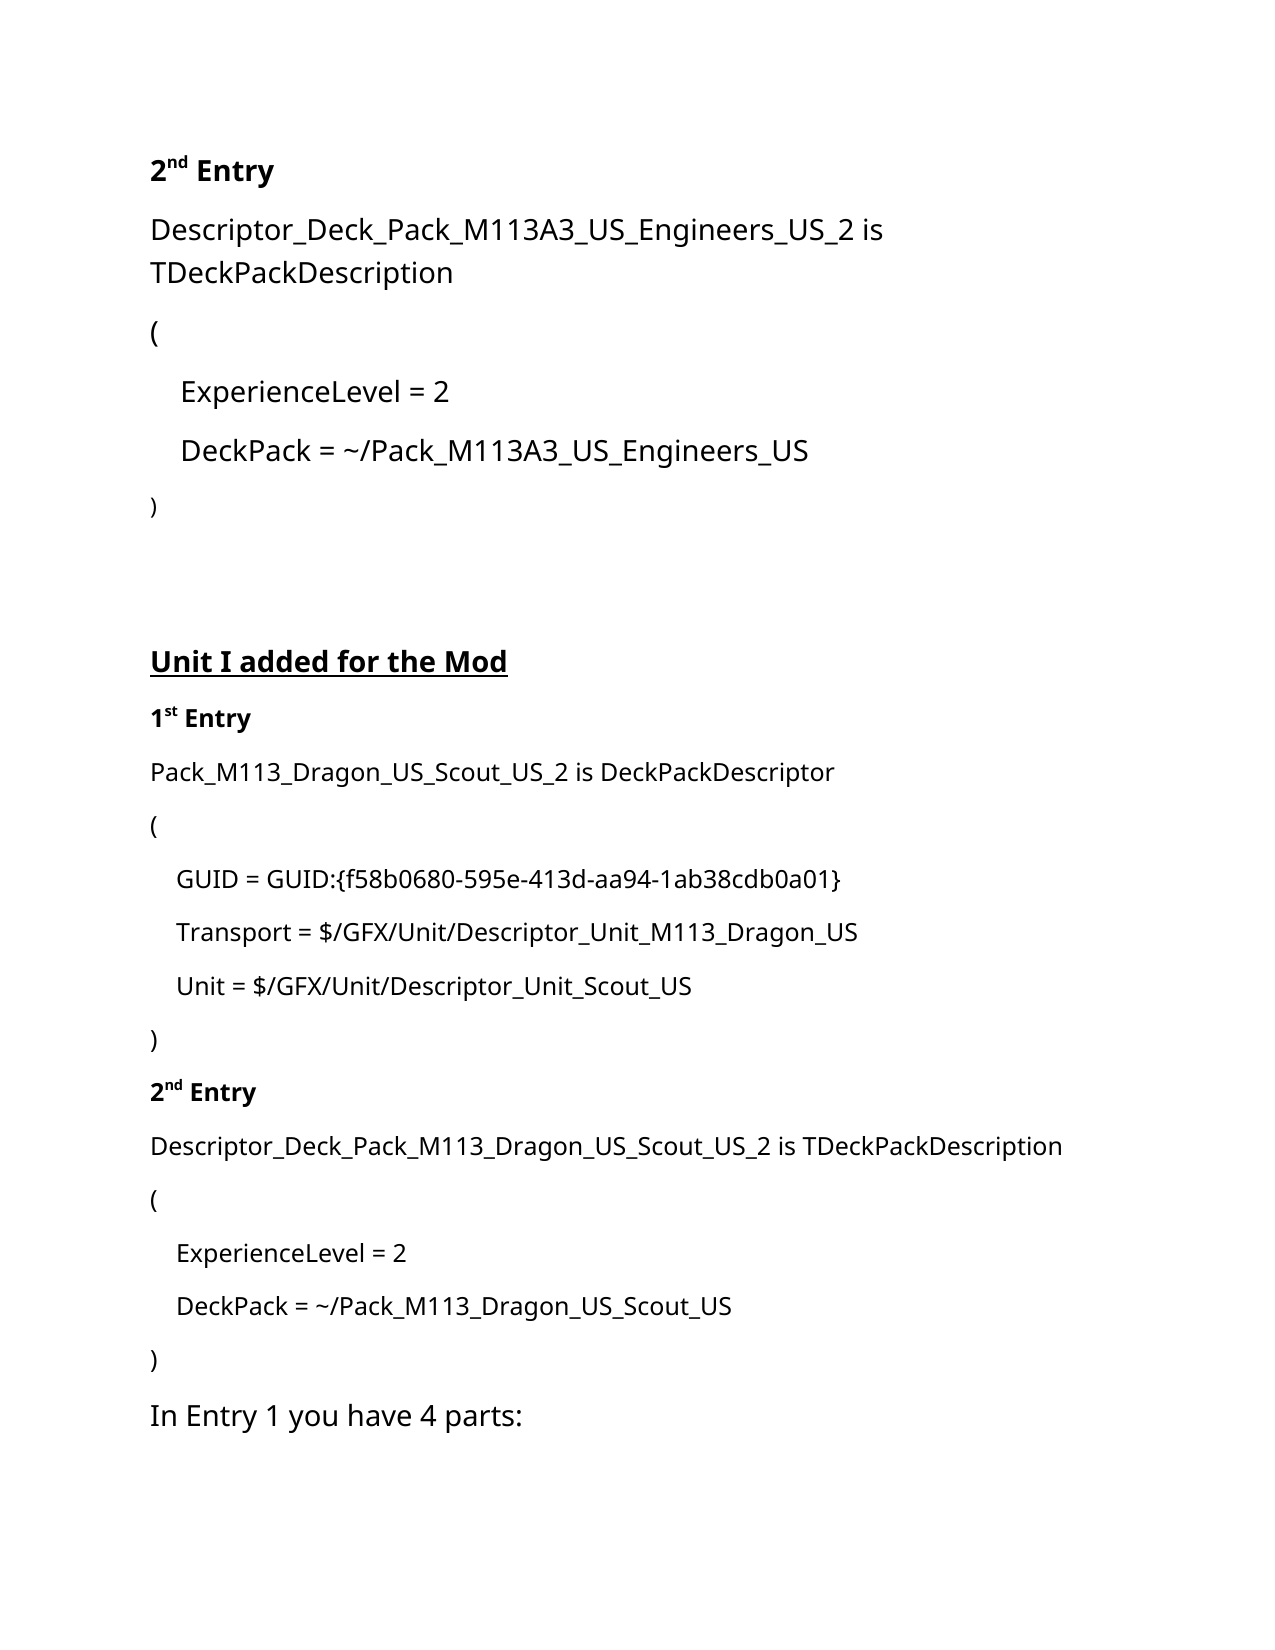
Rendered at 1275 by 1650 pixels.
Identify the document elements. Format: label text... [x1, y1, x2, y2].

text In Entry 1 you have 4 parts: [150, 1396, 1125, 1435]
text 2nd Entry [150, 1075, 1125, 1109]
text DeckPack = ~/Pack_M113_Dragon_US_Scout_US [150, 1289, 1125, 1323]
text GUID = GUID:{f58b0680-595e-413d-aa94-1ab38cdb0a01} [150, 861, 1125, 895]
text Unit = $/GFX/Unit/Descriptor_Unit_Scout_US [150, 968, 1125, 1002]
text ( [150, 312, 1125, 351]
text 2nd Entry [150, 150, 1125, 190]
text ) [150, 1342, 1125, 1376]
text DeckPack = ~/Pack_M113A3_US_Engineers_US [150, 431, 1125, 470]
text Descriptor_Deck_Pack_M113_Dragon_US_Scout_US_2 is TDeckPackDescription [150, 1128, 1125, 1162]
text Pack_M113_Dragon_US_Scout_US_2 is DeckPackDescriptor [150, 754, 1125, 788]
text Unit I added for the Mod [150, 641, 1125, 681]
text ) [150, 490, 1125, 521]
text Transport = $/GFX/Unit/Descriptor_Unit_M113_Dragon_US [150, 915, 1125, 949]
text ) [150, 1022, 1125, 1056]
text Descriptor_Deck_Pack_M113A3_US_Engineers_US_2 is TDeckPackDescription [150, 209, 1125, 292]
text 1st Entry [150, 701, 1125, 735]
text ( [150, 1182, 1125, 1216]
text ExperienceLevel = 2 [150, 1235, 1125, 1269]
text ExperienceLevel = 2 [150, 371, 1125, 411]
text ( [150, 808, 1125, 842]
